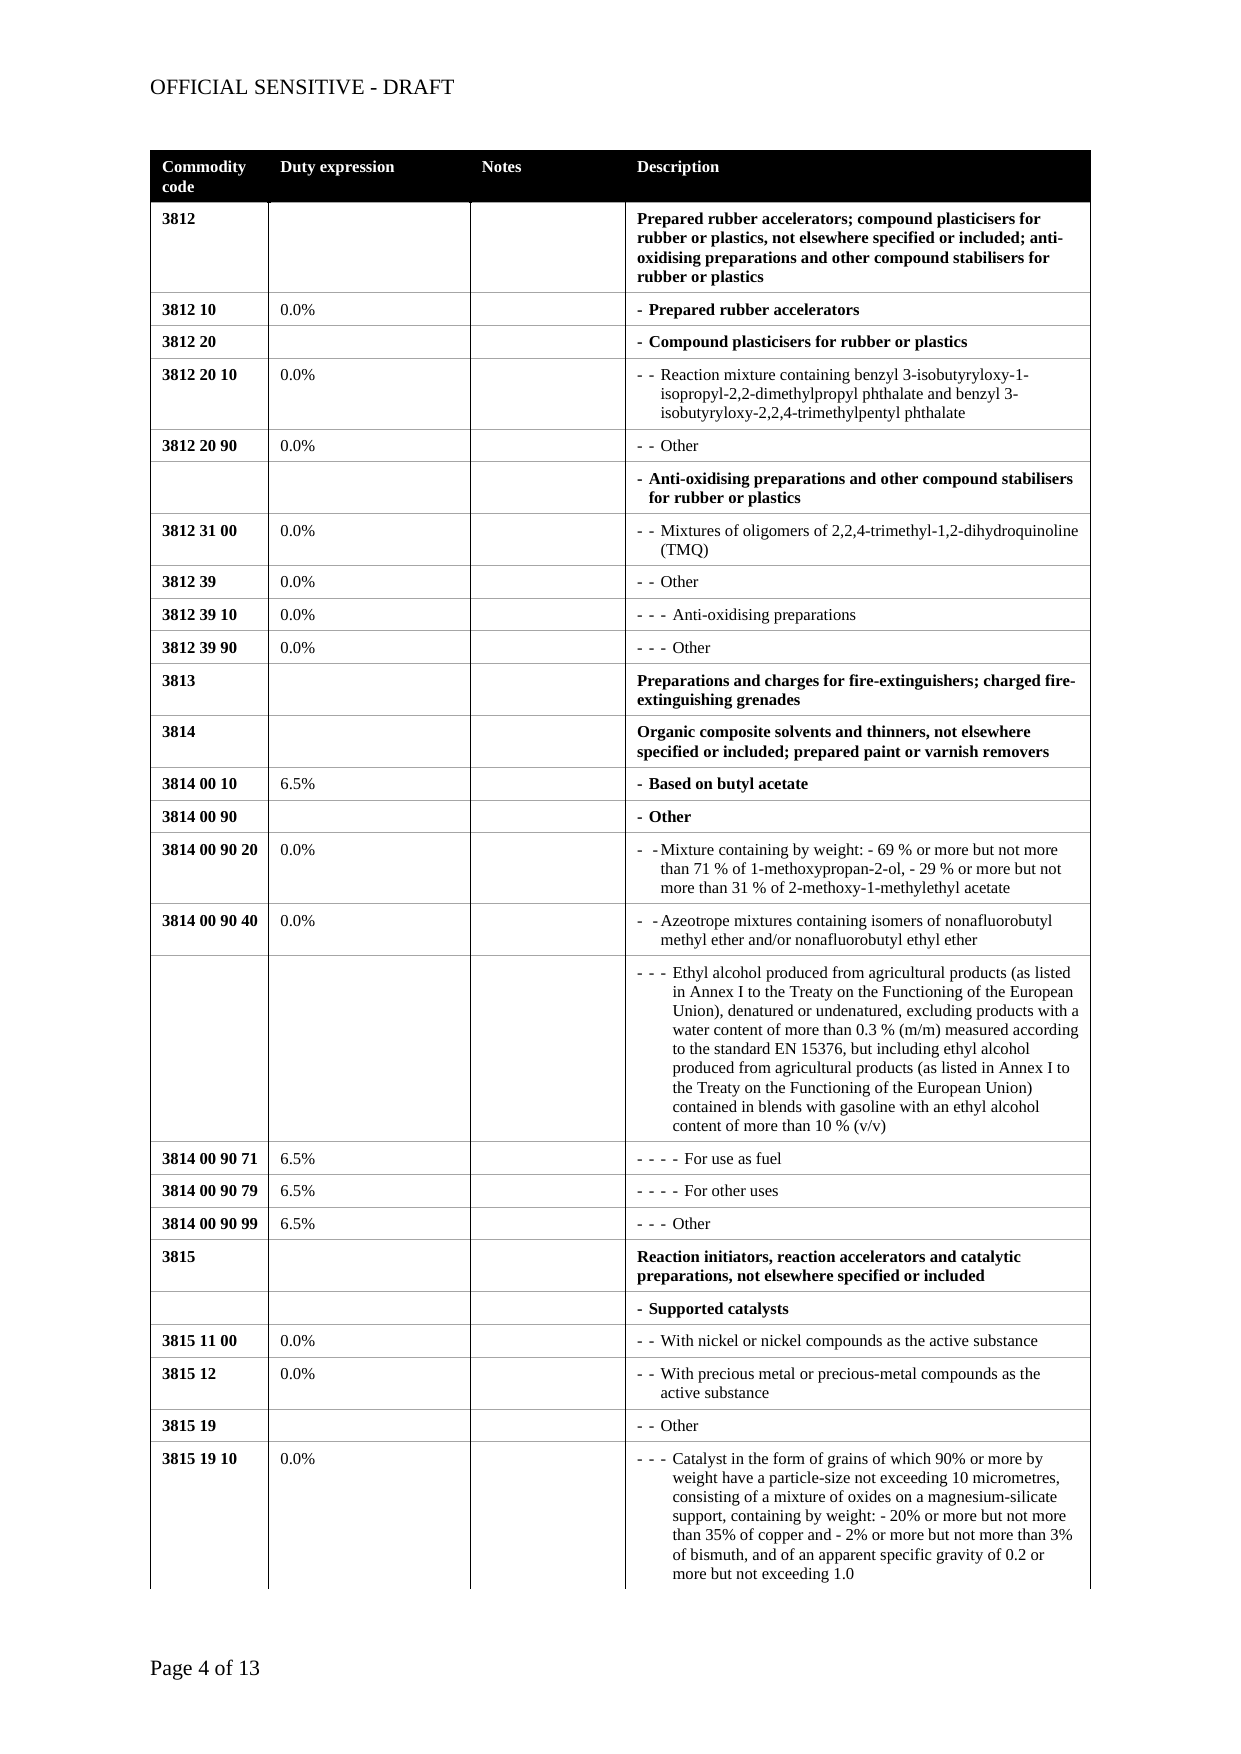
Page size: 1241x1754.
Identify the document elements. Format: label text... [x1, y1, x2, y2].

table_cell Organic composite solvents and thinners, not elsewhere specified or included; prepared paint or varnish removers [626, 716, 1090, 767]
table_cell 0.0% [269, 359, 470, 428]
table_cell Preparations and charges for fire-extinguishers; charged fire-extinguishing grenades [626, 664, 1090, 715]
table_cell 3815 19 [151, 1410, 268, 1441]
table_cell 0.0% [269, 514, 470, 565]
table_cell [471, 514, 625, 565]
table_cell Prepared rubber accelerators; compound plasticisers for rubber or plastics, not elsewhere specified or included; anti-oxidising preparations and other compound stabilisers for rubber or plastics [626, 203, 1090, 292]
table_cell 3813 [151, 664, 268, 715]
table_cell [151, 1292, 268, 1324]
table_cell [471, 1208, 625, 1239]
table_cell [471, 801, 625, 832]
table_cell 0.0% [269, 1325, 470, 1357]
table_cell - Anti-oxidising preparations and other compound stabilisers for rubber or plastics [626, 462, 1090, 513]
table_cell - - Other [626, 566, 1090, 598]
table_cell - - Other [626, 430, 1090, 461]
table_cell 6.5% [269, 1142, 470, 1174]
table_cell [269, 664, 470, 715]
table_cell 0.0% [269, 566, 470, 598]
table_cell - Supported catalysts [626, 1292, 1090, 1324]
table_cell 3814 00 90 20 [151, 833, 268, 903]
table_cell [471, 631, 625, 663]
table_cell - Compound plasticisers for rubber or plastics [626, 326, 1090, 357]
table_cell 3814 00 90 71 [151, 1142, 268, 1174]
table_cell 3815 [151, 1240, 268, 1291]
table_cell - - - Catalyst in the form of grains of which 90% or more by weight have a particle-size not exceeding 10 micrometres, consisting of a mixture of oxides on a magnesium-silicate support, containing by weight: - 20% or more but not more than 35% of copper and - 2% or more but not more than 3% of bismuth, and of an apparent specific gravity of 0.2 or more but not exceeding 1.0 [626, 1442, 1090, 1589]
table_cell 0.0% [269, 631, 470, 663]
table_cell [269, 1292, 470, 1324]
table_cell - Based on butyl acetate [626, 768, 1090, 799]
table_header Commodity code [151, 151, 267, 202]
table_cell [471, 1142, 625, 1174]
table_cell [471, 833, 625, 903]
table_cell [471, 430, 625, 461]
table_cell [471, 1410, 625, 1441]
table_cell 0.0% [269, 833, 470, 903]
table_cell 3812 20 90 [151, 430, 268, 461]
table_cell [471, 203, 625, 292]
table_cell 0.0% [269, 599, 470, 630]
table_cell 3815 19 10 [151, 1442, 268, 1589]
table_cell 3812 39 10 [151, 599, 268, 630]
table_cell Reaction initiators, reaction accelerators and catalytic preparations, not elsewhere specified or included [626, 1240, 1090, 1291]
table_cell 3812 39 [151, 566, 268, 598]
table_cell - - - - For use as fuel [626, 1142, 1090, 1174]
table_cell 0.0% [269, 430, 470, 461]
table_cell [151, 956, 268, 1141]
table_cell [269, 1410, 470, 1441]
table_cell [471, 1325, 625, 1357]
table_cell [151, 462, 268, 513]
table_cell [471, 462, 625, 513]
table_cell 3814 00 10 [151, 768, 268, 799]
table_cell [269, 716, 470, 767]
table_cell 3812 [151, 203, 268, 292]
table_cell [471, 716, 625, 767]
table_cell [471, 768, 625, 799]
table_cell 3814 00 90 40 [151, 904, 268, 955]
table_cell [471, 956, 625, 1141]
table_cell 3812 39 90 [151, 631, 268, 663]
table_cell - - With precious metal or precious-metal compounds as the active substance [626, 1358, 1090, 1408]
table_cell [471, 293, 625, 325]
table_cell [471, 599, 625, 630]
table_cell - - Reaction mixture containing benzyl 3-isobutyryloxy-1-isopropyl-2,2-dimethylpropyl phthalate and benzyl 3-isobutyryloxy-2,2,4-trimethylpentyl phthalate [626, 359, 1090, 428]
table_cell 3814 [151, 716, 268, 767]
table_cell - - Azeotrope mixtures containing isomers of nonafluorobutyl methyl ether and/or nonafluorobutyl ethyl ether [626, 904, 1090, 955]
table_cell [471, 1240, 625, 1291]
table_cell 6.5% [269, 1175, 470, 1207]
table_header Duty expression [271, 151, 469, 202]
table_cell [269, 462, 470, 513]
table_cell [269, 1240, 470, 1291]
table_cell [471, 1358, 625, 1408]
table_cell 3812 31 00 [151, 514, 268, 565]
table_cell - Other [626, 801, 1090, 832]
table_cell 3814 00 90 79 [151, 1175, 268, 1207]
table_cell 3812 20 [151, 326, 268, 357]
table_cell - - Mixtures of oligomers of 2,2,4-trimethyl-1,2-dihydroquinoline (TMQ) [626, 514, 1090, 565]
table_cell 0.0% [269, 1358, 470, 1408]
table_cell - - - Ethyl alcohol produced from agricultural products (as listed in Annex I to the Treaty on the Functioning of the European Union), denatured or undenatured, excluding products with a water content of more than 0.3 % (m/m) measured according to the standard EN 15376, but including ethyl alcohol produced from agricultural products (as listed in Annex I to the Treaty on the Functioning of the European Union) contained in blends with gasoline with an ethyl alcohol content of more than 10 % (v/v) [626, 956, 1090, 1141]
table_cell - - - Other [626, 631, 1090, 663]
table_cell [269, 203, 470, 292]
table_cell - - - Other [626, 1208, 1090, 1239]
table_cell 3814 00 90 [151, 801, 268, 832]
table_cell [471, 904, 625, 955]
table_cell - - - Anti-oxidising preparations [626, 599, 1090, 630]
table_cell [471, 566, 625, 598]
table_cell [471, 664, 625, 715]
table_cell - - Other [626, 1410, 1090, 1441]
table_cell - - - - For other uses [626, 1175, 1090, 1207]
table_cell [471, 1292, 625, 1324]
table_cell - Prepared rubber accelerators [626, 293, 1090, 325]
table_cell 3815 12 [151, 1358, 268, 1408]
table_cell [269, 326, 470, 357]
table_header Notes [472, 151, 626, 202]
table_cell [471, 326, 625, 357]
table_cell 3814 00 90 99 [151, 1208, 268, 1239]
table_cell - - With nickel or nickel compounds as the active substance [626, 1325, 1090, 1357]
table_header Description [626, 151, 1090, 202]
table_cell [471, 359, 625, 428]
table_cell - - Mixture containing by weight: - 69 % or more but not more than 71 % of 1-methoxypropan-2-ol, - 29 % or more but not more than 31 % of 2-methoxy-1-methylethyl acetate [626, 833, 1090, 903]
table_cell [269, 956, 470, 1141]
table_cell [471, 1175, 625, 1207]
table_cell 0.0% [269, 1442, 470, 1589]
table_cell [269, 801, 470, 832]
table_cell 3812 20 10 [151, 359, 268, 428]
table_cell 0.0% [269, 293, 470, 325]
table_cell 3815 11 00 [151, 1325, 268, 1357]
table_cell 3812 10 [151, 293, 268, 325]
table_cell 6.5% [269, 1208, 470, 1239]
table_cell 6.5% [269, 768, 470, 799]
table_cell [471, 1442, 625, 1589]
table_cell 0.0% [269, 904, 470, 955]
